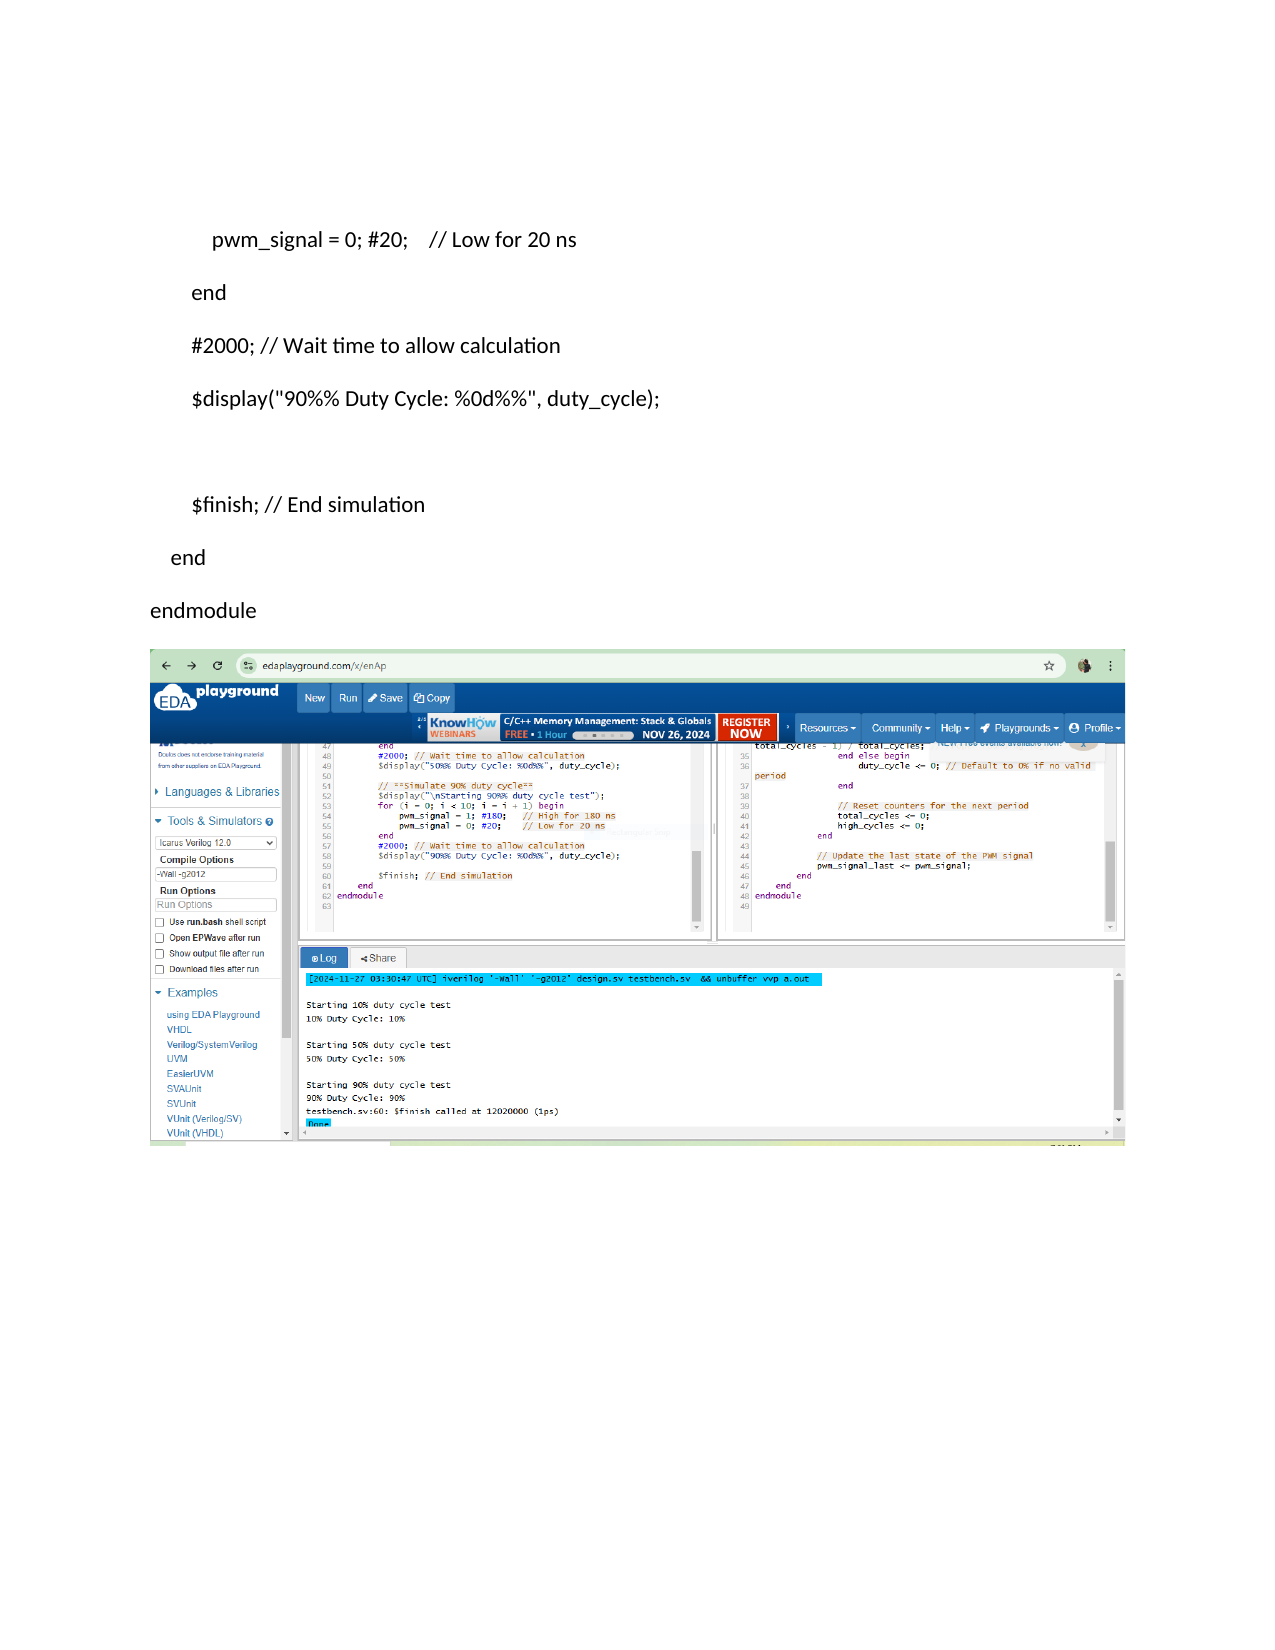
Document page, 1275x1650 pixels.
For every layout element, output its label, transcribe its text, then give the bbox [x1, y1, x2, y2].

text end [150, 543, 1125, 571]
text end [150, 278, 1125, 306]
text $finish; // End simulation [150, 490, 1125, 518]
picture [150, 649, 1125, 1146]
text $display("90%% Duty Cycle: %0d%%", duty_cycle); [150, 384, 1125, 412]
text #2000; // Wait time to allow calculation [150, 331, 1125, 359]
text pwm_signal = 0; #20; // Low for 20 ns [150, 225, 1125, 253]
text endmodule [150, 596, 1125, 624]
